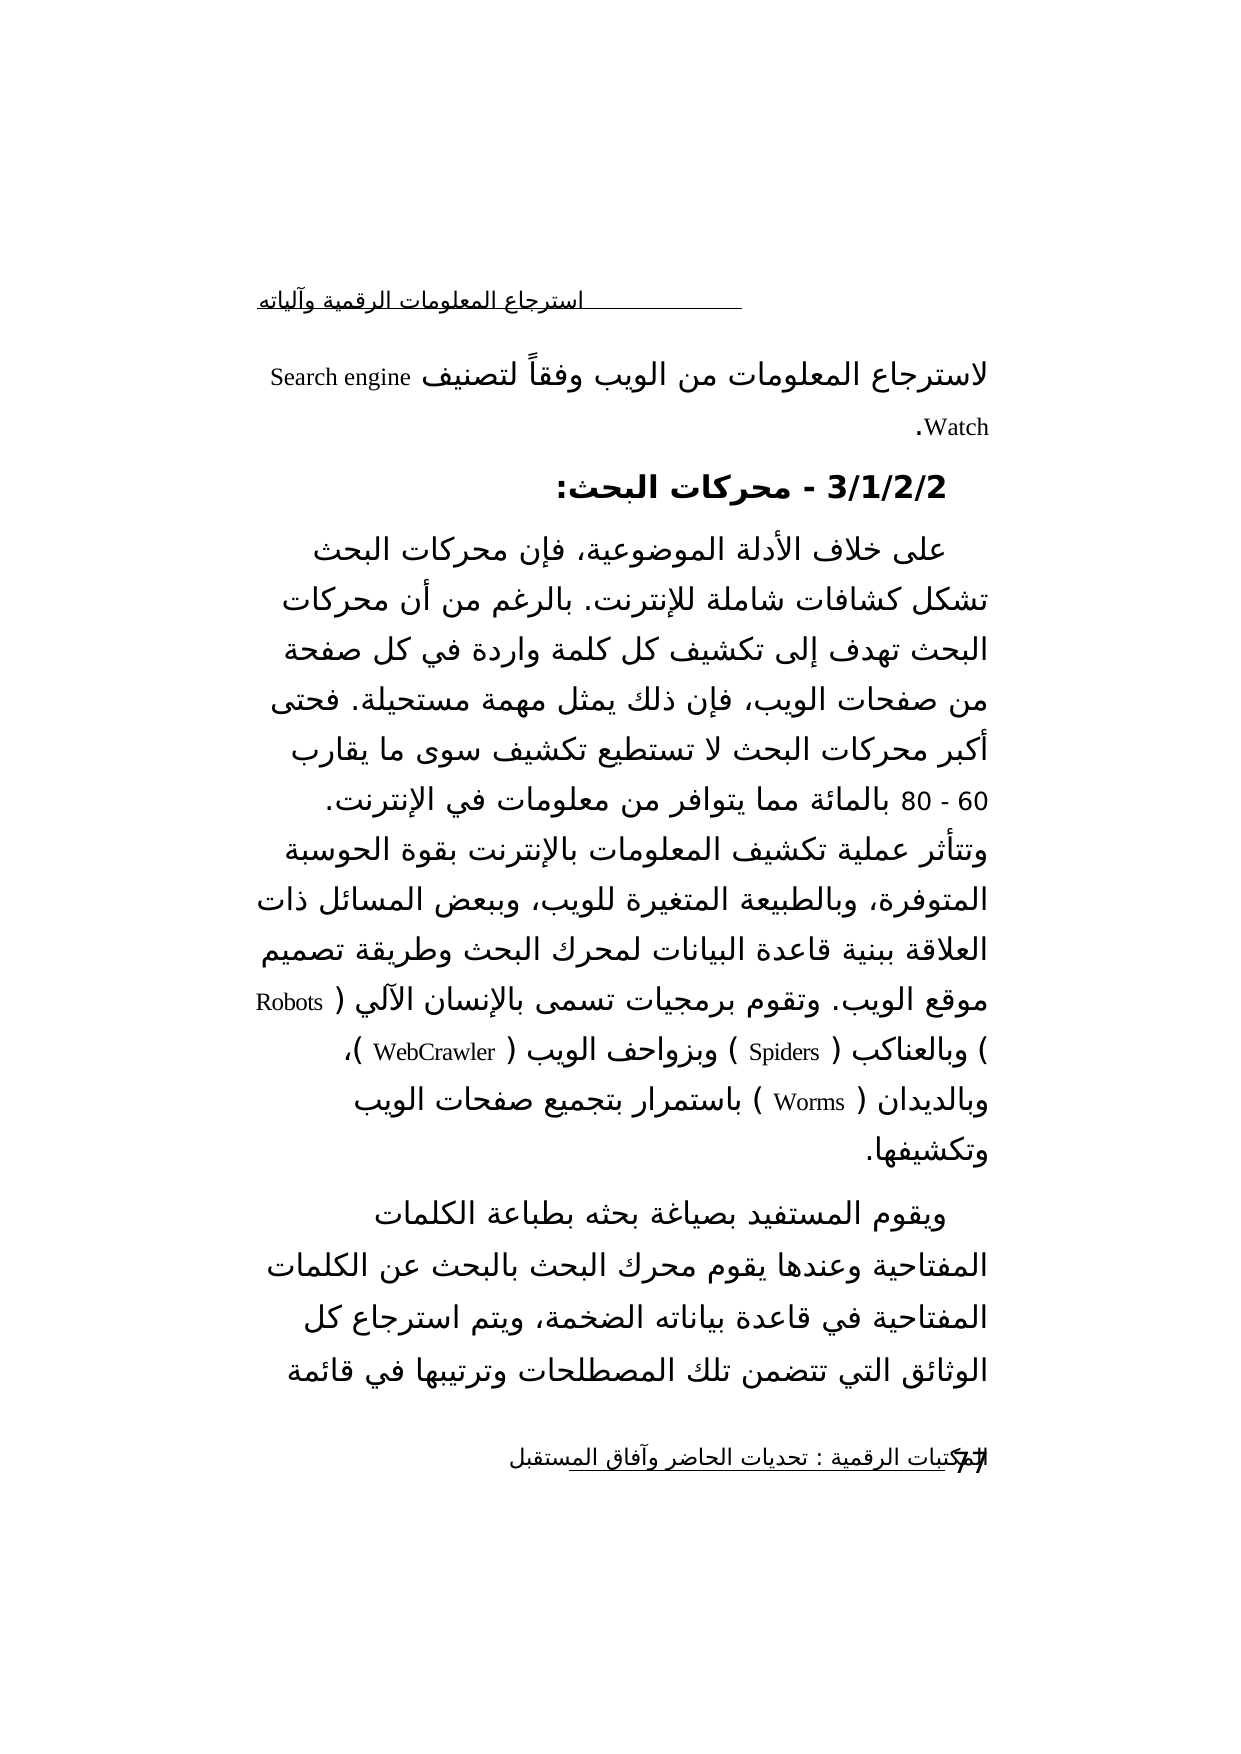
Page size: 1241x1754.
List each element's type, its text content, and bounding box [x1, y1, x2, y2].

text 3/1/2/2 - محركات البحث: [251, 458, 989, 508]
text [251, 346, 989, 446]
text على خلاف الأدلة الموضوعية، فإن محركات البحث تشكل كشافات شاملة للإنترنت. بالرغم من أن محركات البحث تهدف إلى تكشيف كل كلمة واردة في كل صفحة من صفحات الويب، فإن ذلك يمثل مهمة مستحيلة. فحتى أكبر محركات البحث لا تستطيع تكشيف سوى ما يقارب 60 - 80 بالمائة مما يتوافر من معلومات في الإنترنت. وتتأثر عملية تكشيف المعلومات بالإنترنت بقوة الحوسبة المتوفرة، وبالطبيعة المتغيرة للويب، وببعض المسائل ذات العلاقة ببنية قاعدة البيانات لمحرك البحث وطريقة تصميم موقع الويب. وتقوم برمجيات تسمى بالإنسان الآلي ( Robots ) وبالعناكب ( Spiders ) وبزواحف الويب ( WebCrawler )، وبالديدان ( Worms ) باستمرار بتجميع صفحات الويب وتكشيفها. [251, 521, 989, 1171]
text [251, 1183, 989, 1391]
